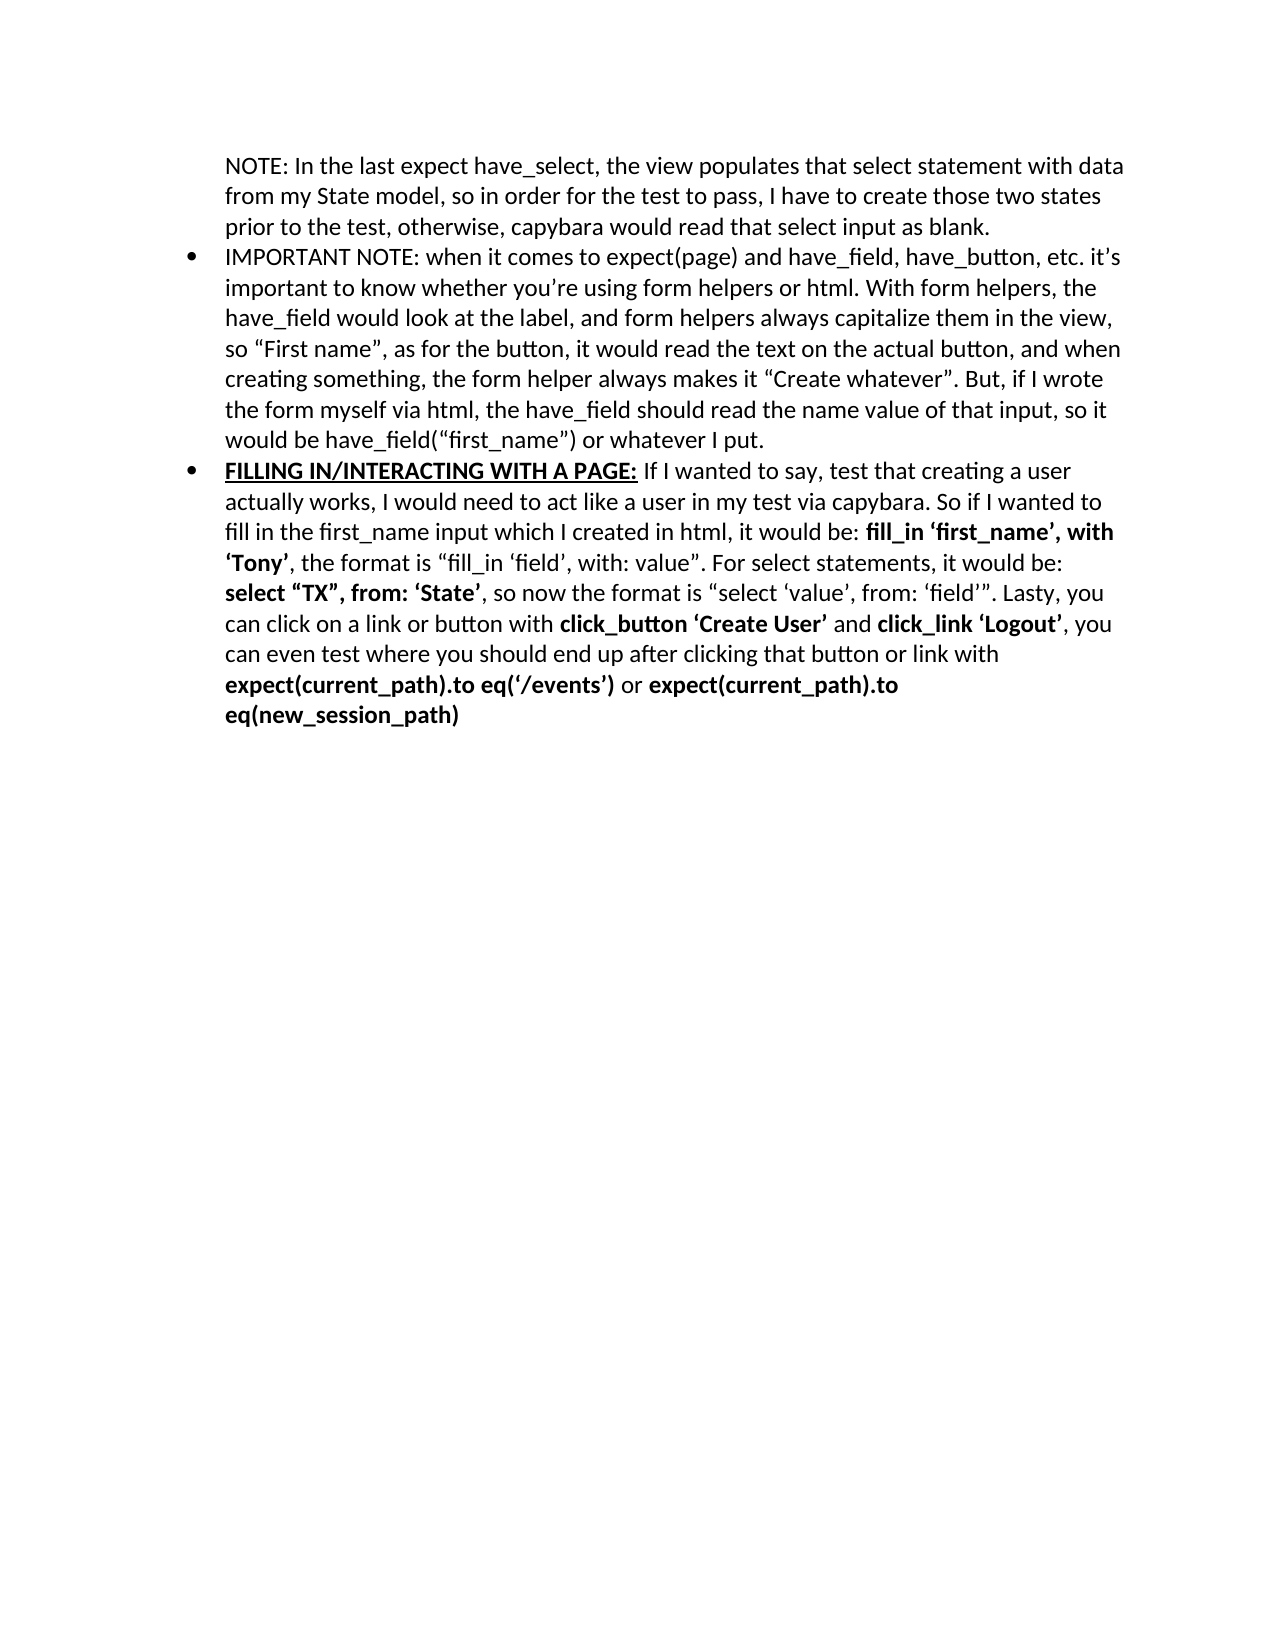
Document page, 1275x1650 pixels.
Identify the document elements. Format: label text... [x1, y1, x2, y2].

list FILLING IN/INTERACTING WITH A PAGE: If I wanted to say, test that creating a user actually works, I would need to act like a user in my test via capybara. So if I wanted to fill in the first_name input which I created in html, it would be: fill_in ‘first_name’, with ‘Tony’, the format is “fill_in ‘field’, with: value”. For select statements, it would be: select “TX”, from: ‘State’, so now the format is “select ‘value’, from: ‘field’”. Lasty, you can click on a link or button with click_button ‘Create User’ and click_link ‘Logout’, you can even test where you should end up after clicking that button or link with expect(current_path).to eq(‘/events’) or expect(current_path).to eq(new_session_path) [187, 455, 1125, 730]
list IMPORTANT NOTE: when it comes to expect(page) and have_field, have_button, etc. it’s important to know whether you’re using form helpers or html. With form helpers, the have_field would look at the label, and form helpers always capitalize them in the view, so “First name”, as for the button, it would read the text on the actual button, and when creating something, the form helper always makes it “Create whatever”. But, if I wrote the form myself via html, the have_field should read the name value of that input, so it would be have_field(“first_name”) or whatever I put. [187, 242, 1125, 455]
